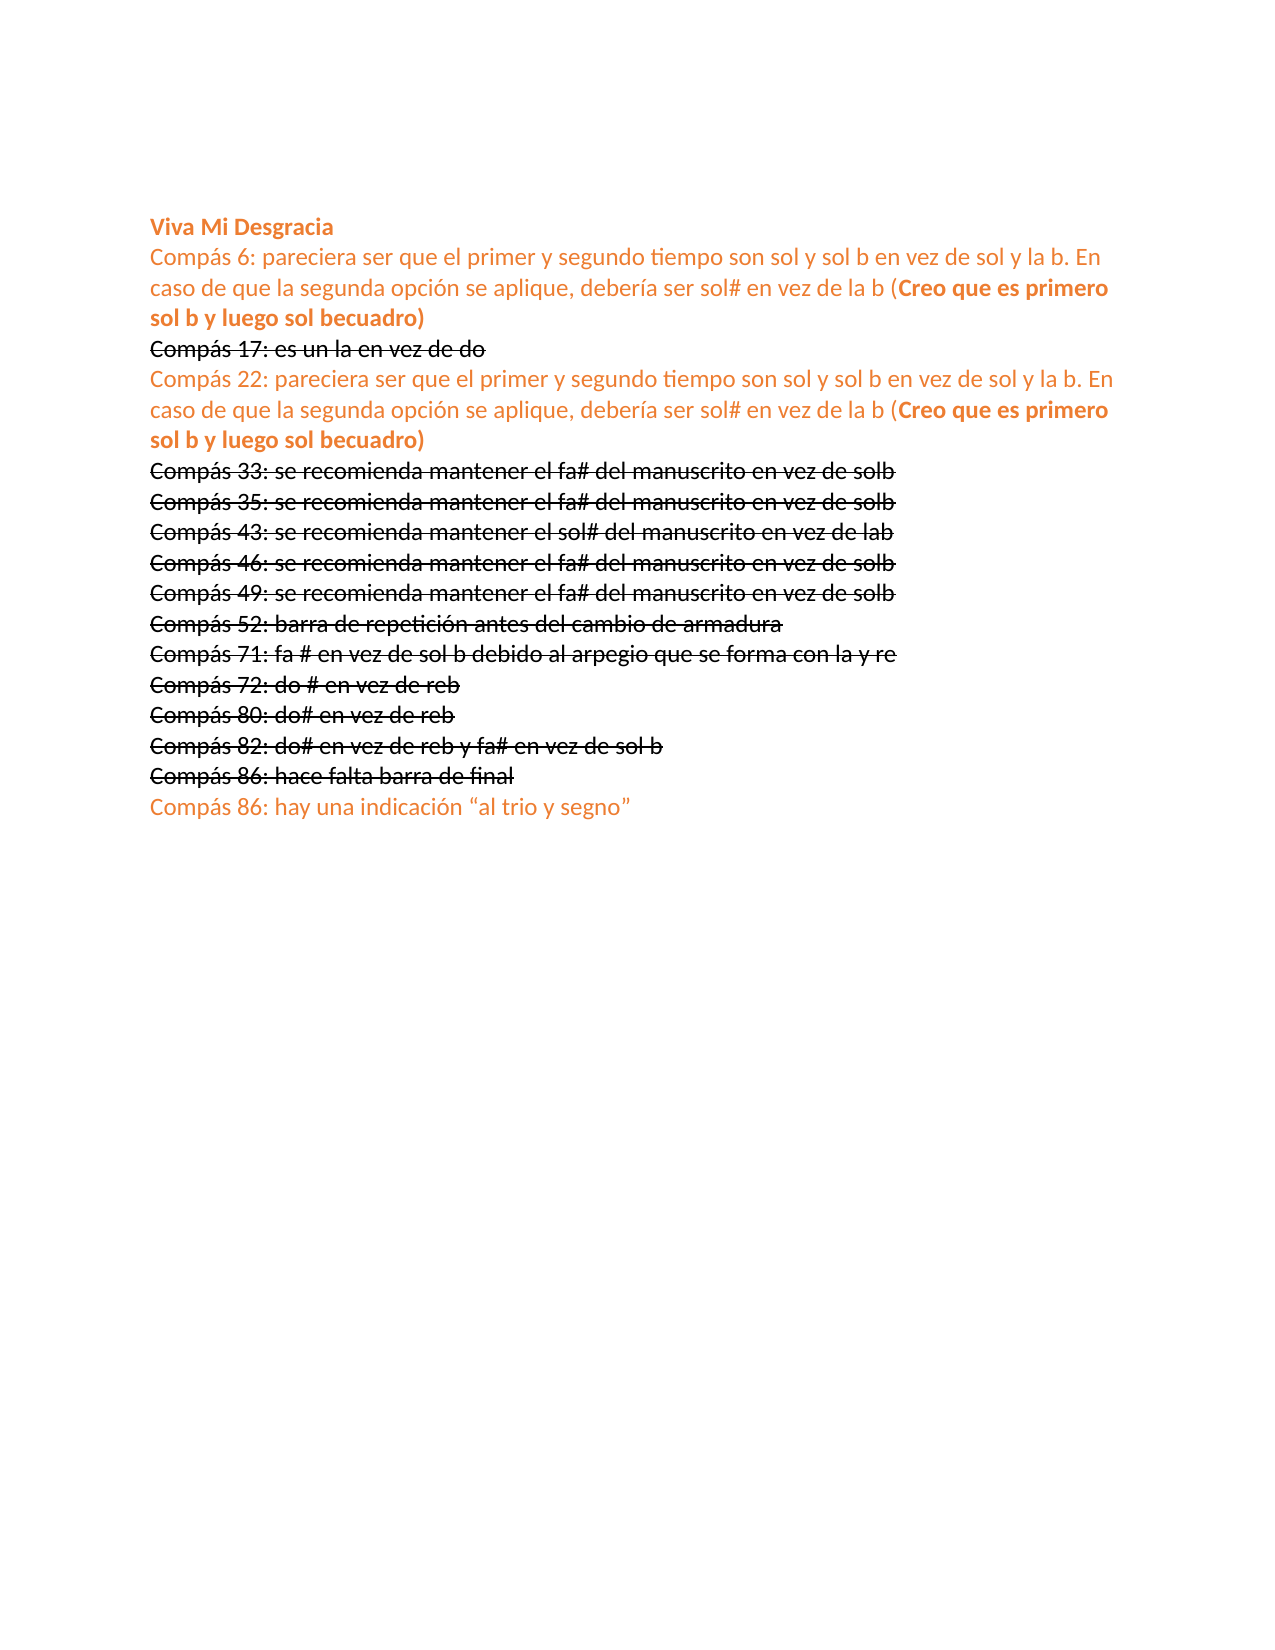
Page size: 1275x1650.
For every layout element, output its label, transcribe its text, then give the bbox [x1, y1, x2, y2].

text Viva Mi Desgracia [150, 211, 1125, 242]
text Compás 43: se recomienda mantener el sol# del manuscrito en vez de lab [150, 516, 1125, 547]
text Compás 72: do # en vez de reb [150, 669, 1125, 699]
text Compás 82: do# en vez de reb y fa# en vez de sol b [150, 730, 1125, 760]
text Compás 86: hace falta barra de final [150, 760, 1125, 791]
text Compás 22: pareciera ser que el primer y segundo tiempo son sol y sol b en vez de sol y la b. En caso de que la segunda opción se aplique, debería ser sol# en vez de la b (Creo que es primero sol b y luego sol becuadro) [150, 364, 1125, 455]
text Compás 35: se recomienda mantener el fa# del manuscrito en vez de solb [150, 486, 1125, 516]
text Compás 49: se recomienda mantener el fa# del manuscrito en vez de solb [150, 577, 1125, 608]
text Compás 33: se recomienda mantener el fa# del manuscrito en vez de solb [150, 455, 1125, 486]
text Compás 52: barra de repetición antes del cambio de armadura [150, 608, 1125, 638]
text Compás 86: hay una indicación “al trio y segno” [150, 791, 1125, 821]
text Compás 17: es un la en vez de do [150, 333, 1125, 364]
text Compás 71: fa # en vez de sol b debido al arpegio que se forma con la y re [150, 638, 1125, 669]
text Compás 46: se recomienda mantener el fa# del manuscrito en vez de solb [150, 547, 1125, 577]
text Compás 80: do# en vez de reb [150, 699, 1125, 730]
